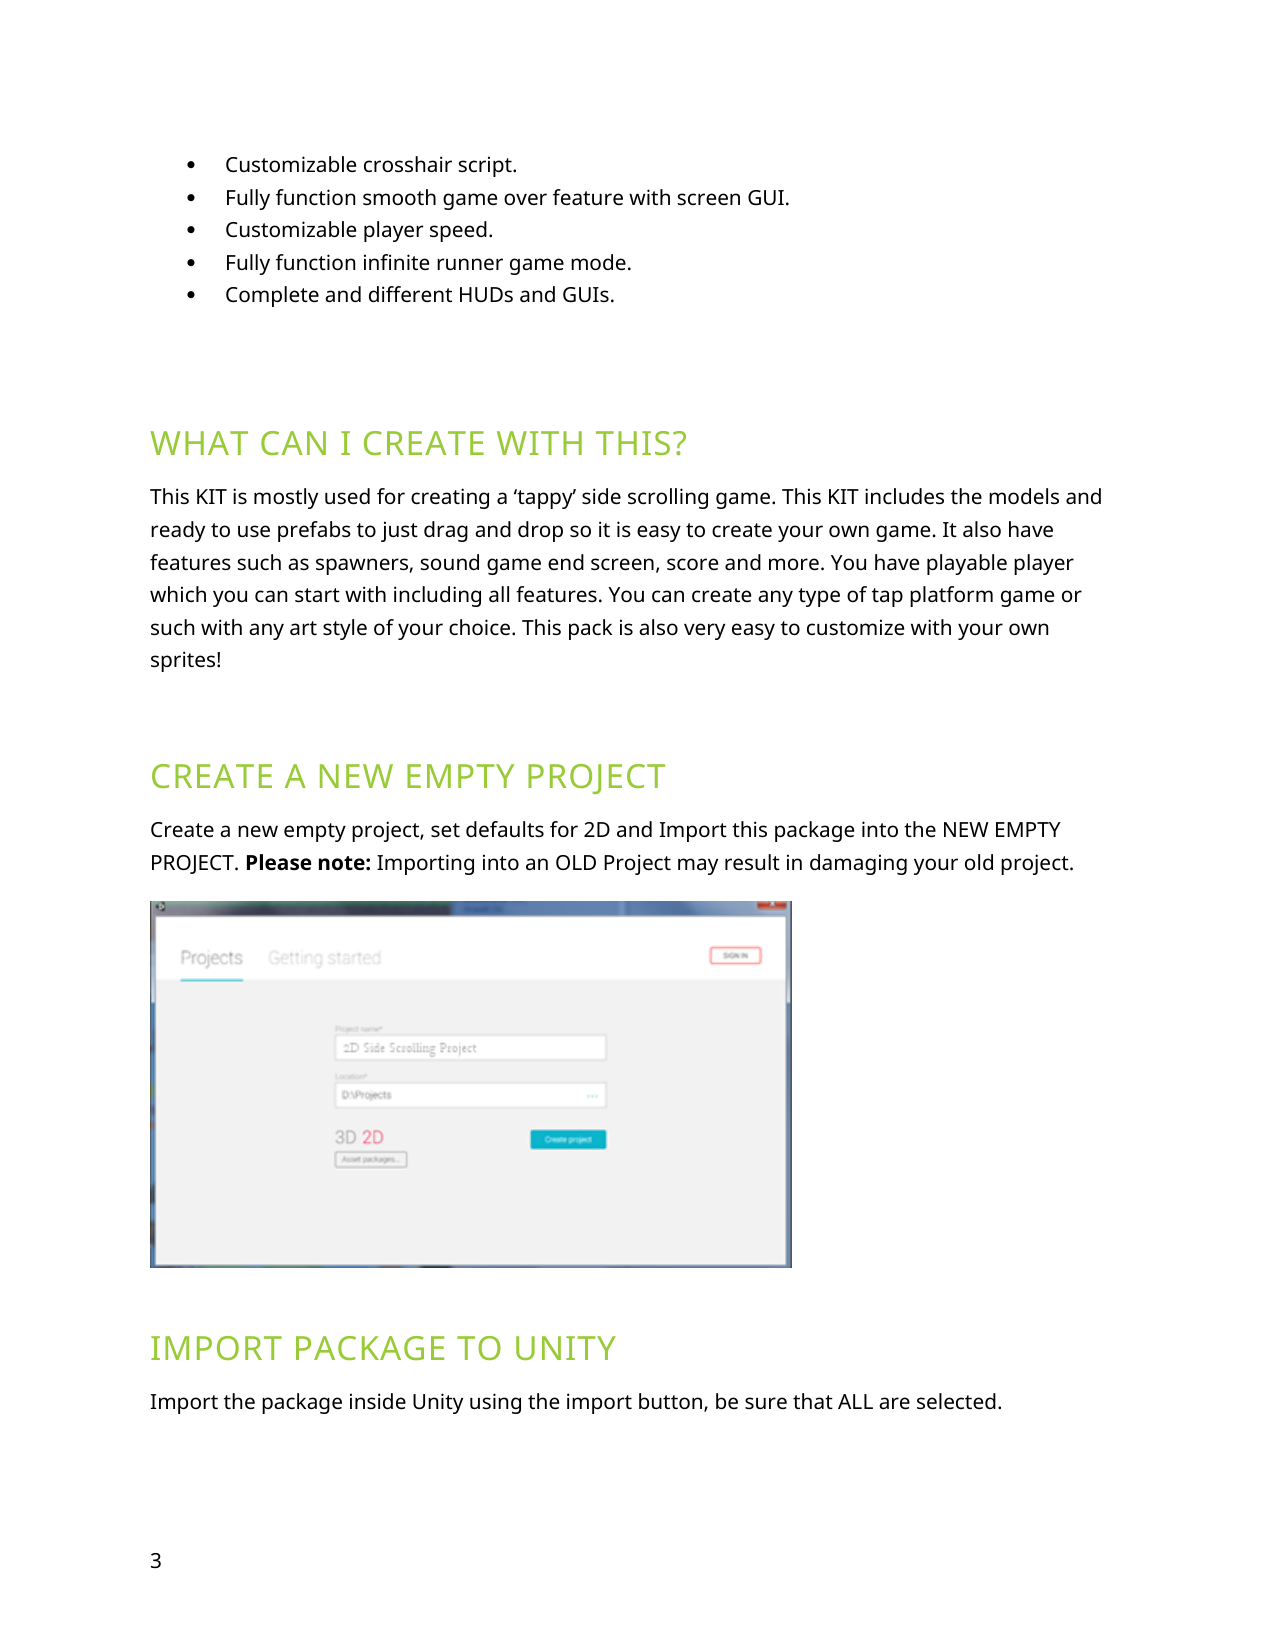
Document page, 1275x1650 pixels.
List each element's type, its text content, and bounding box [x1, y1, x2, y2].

title Import Package to unity [150, 1325, 1125, 1370]
text Create a new empty project, set defaults for 2D and Import this package into the NEW EMPTY PROJECT. Please note: Importing into an OLD Project may result in damaging your old project. [150, 815, 1125, 876]
list Fully function smooth game over feature with screen GUI. [187, 183, 1125, 211]
text Import the package inside Unity using the import button, be sure that ALL are selected. [150, 1387, 1125, 1416]
list Complete and different HUDs and GUIs. [187, 280, 1125, 341]
list Customizable crosshair script. [187, 150, 1125, 178]
text This KIT is mostly used for creating a ‘tappy’ side scrolling game. This KIT includes the models and ready to use prefabs to just drag and drop so it is easy to create your own game. It also have features such as spawners, sound game end screen, score and more. You have playable player which you can start with including all features. You can create any type of tap platform game or such with any art style of your choice. This pack is also very easy to customize with your own sprites! [150, 482, 1125, 674]
title What can I create with this? [150, 420, 1125, 465]
title Create a new empty project [150, 752, 1125, 798]
list Fully function infinite runner game mode. [187, 248, 1125, 276]
list Customizable player speed. [187, 215, 1125, 244]
picture [150, 901, 792, 1268]
